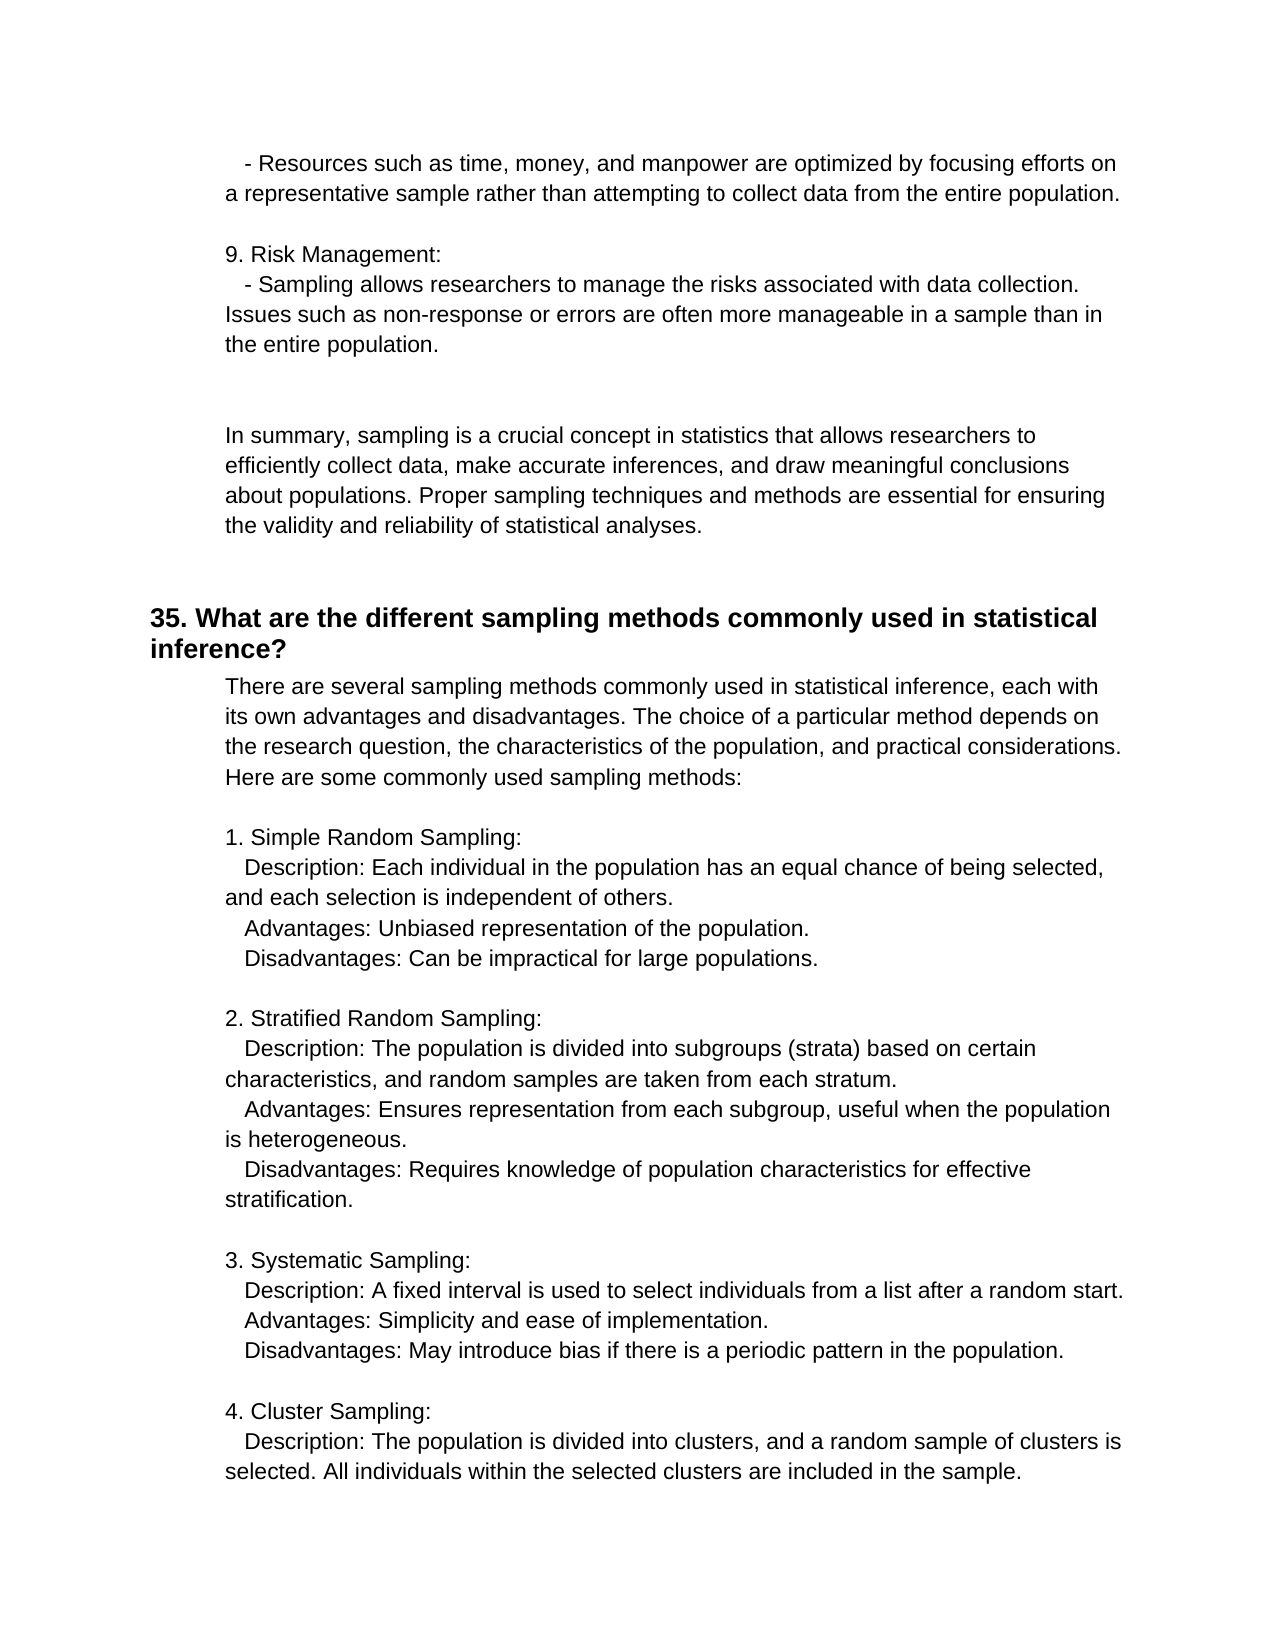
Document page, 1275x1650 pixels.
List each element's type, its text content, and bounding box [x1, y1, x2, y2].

text In summary, sampling is a crucial concept in statistics that allows researchers to efficiently collect data, make accurate inferences, and draw meaningful conclusions about populations. Proper sampling techniques and methods are essential for ensuring the validity and reliability of statistical analyses. [225, 422, 1125, 539]
text - Resources such as time, money, and manpower are optimized by focusing efforts on a representative sample rather than attempting to collect data from the entire population. [225, 150, 1125, 207]
text 3. Systematic Sampling: [225, 1247, 1125, 1273]
text 4. Cluster Sampling: [225, 1398, 1125, 1424]
text Disadvantages: Can be impractical for large populations. [225, 945, 1125, 971]
text Description: The population is divided into subgroups (strata) based on certain characteristics, and random samples are taken from each stratum. [225, 1035, 1125, 1092]
text There are several sampling methods commonly used in statistical inference, each with its own advantages and disadvantages. The choice of a particular method depends on the research question, the characteristics of the population, and practical considerations. Here are some commonly used sampling methods: [225, 673, 1125, 790]
text Advantages: Ensures representation from each subgroup, useful when the population is heterogeneous. [225, 1096, 1125, 1152]
text Description: A fixed interval is used to select individuals from a list after a random start. [225, 1277, 1125, 1303]
text Advantages: Unbiased representation of the population. [225, 914, 1125, 941]
text Advantages: Simplicity and ease of implementation. [225, 1307, 1125, 1334]
text - Sampling allows researchers to manage the risks associated with data collection. Issues such as non-response or errors are often more manageable in a sample than in the entire population. [225, 271, 1125, 358]
text 1. Simple Random Sampling: [225, 824, 1125, 850]
text Description: The population is divided into clusters, and a random sample of clusters is selected. All individuals within the selected clusters are included in the sample. [225, 1428, 1125, 1485]
text Description: Each individual in the population has an equal chance of being selected, and each selection is independent of others. [225, 854, 1125, 911]
text 2. Stratified Random Sampling: [225, 1005, 1125, 1032]
text Disadvantages: Requires knowledge of population characteristics for effective stratification. [225, 1156, 1125, 1213]
subtitle 35. What are the different sampling methods commonly used in statistical inference? [150, 602, 1125, 664]
text Disadvantages: May introduce bias if there is a periodic pattern in the population. [225, 1337, 1125, 1364]
text 9. Risk Management: [225, 241, 1125, 267]
